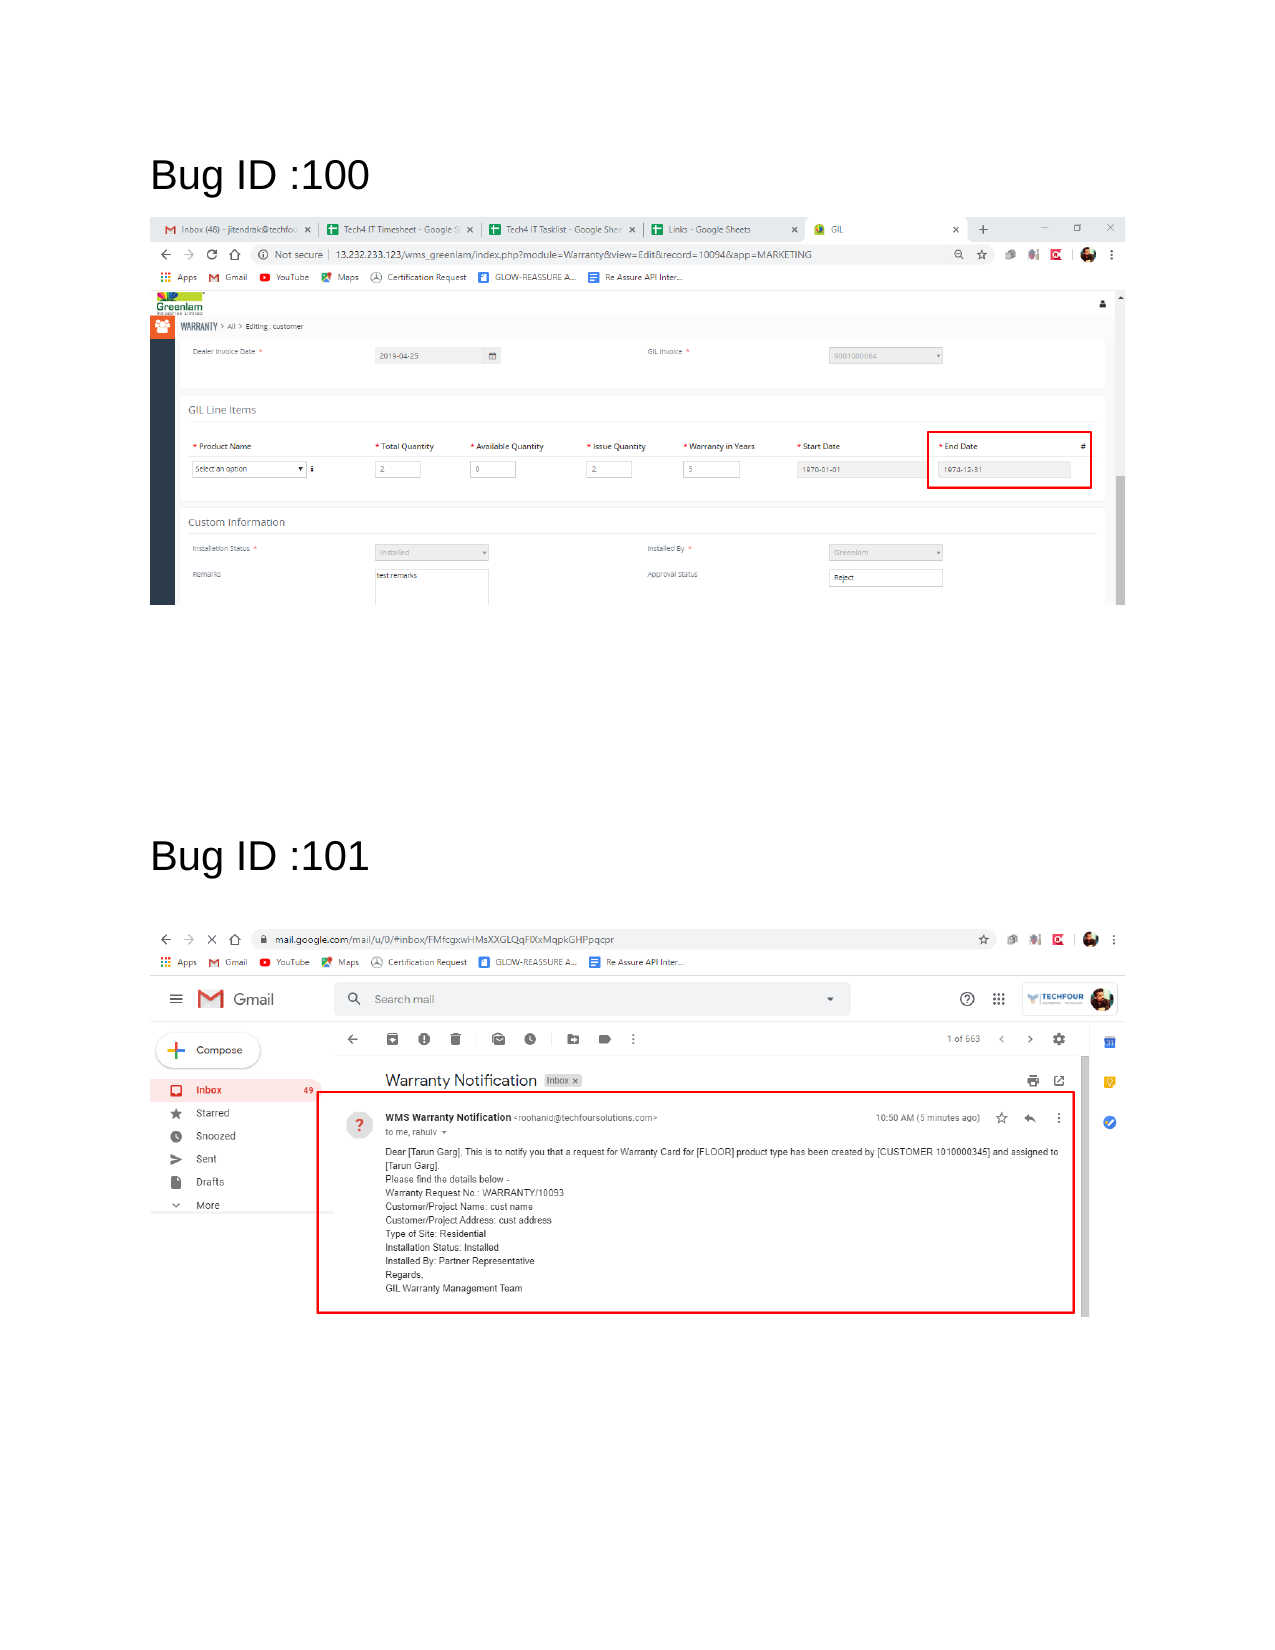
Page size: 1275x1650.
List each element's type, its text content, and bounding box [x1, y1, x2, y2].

subtitle Bug ID :101 [150, 832, 1125, 879]
subtitle Bug ID :100 [150, 150, 1125, 198]
picture [150, 217, 1125, 605]
picture [150, 929, 1125, 1317]
